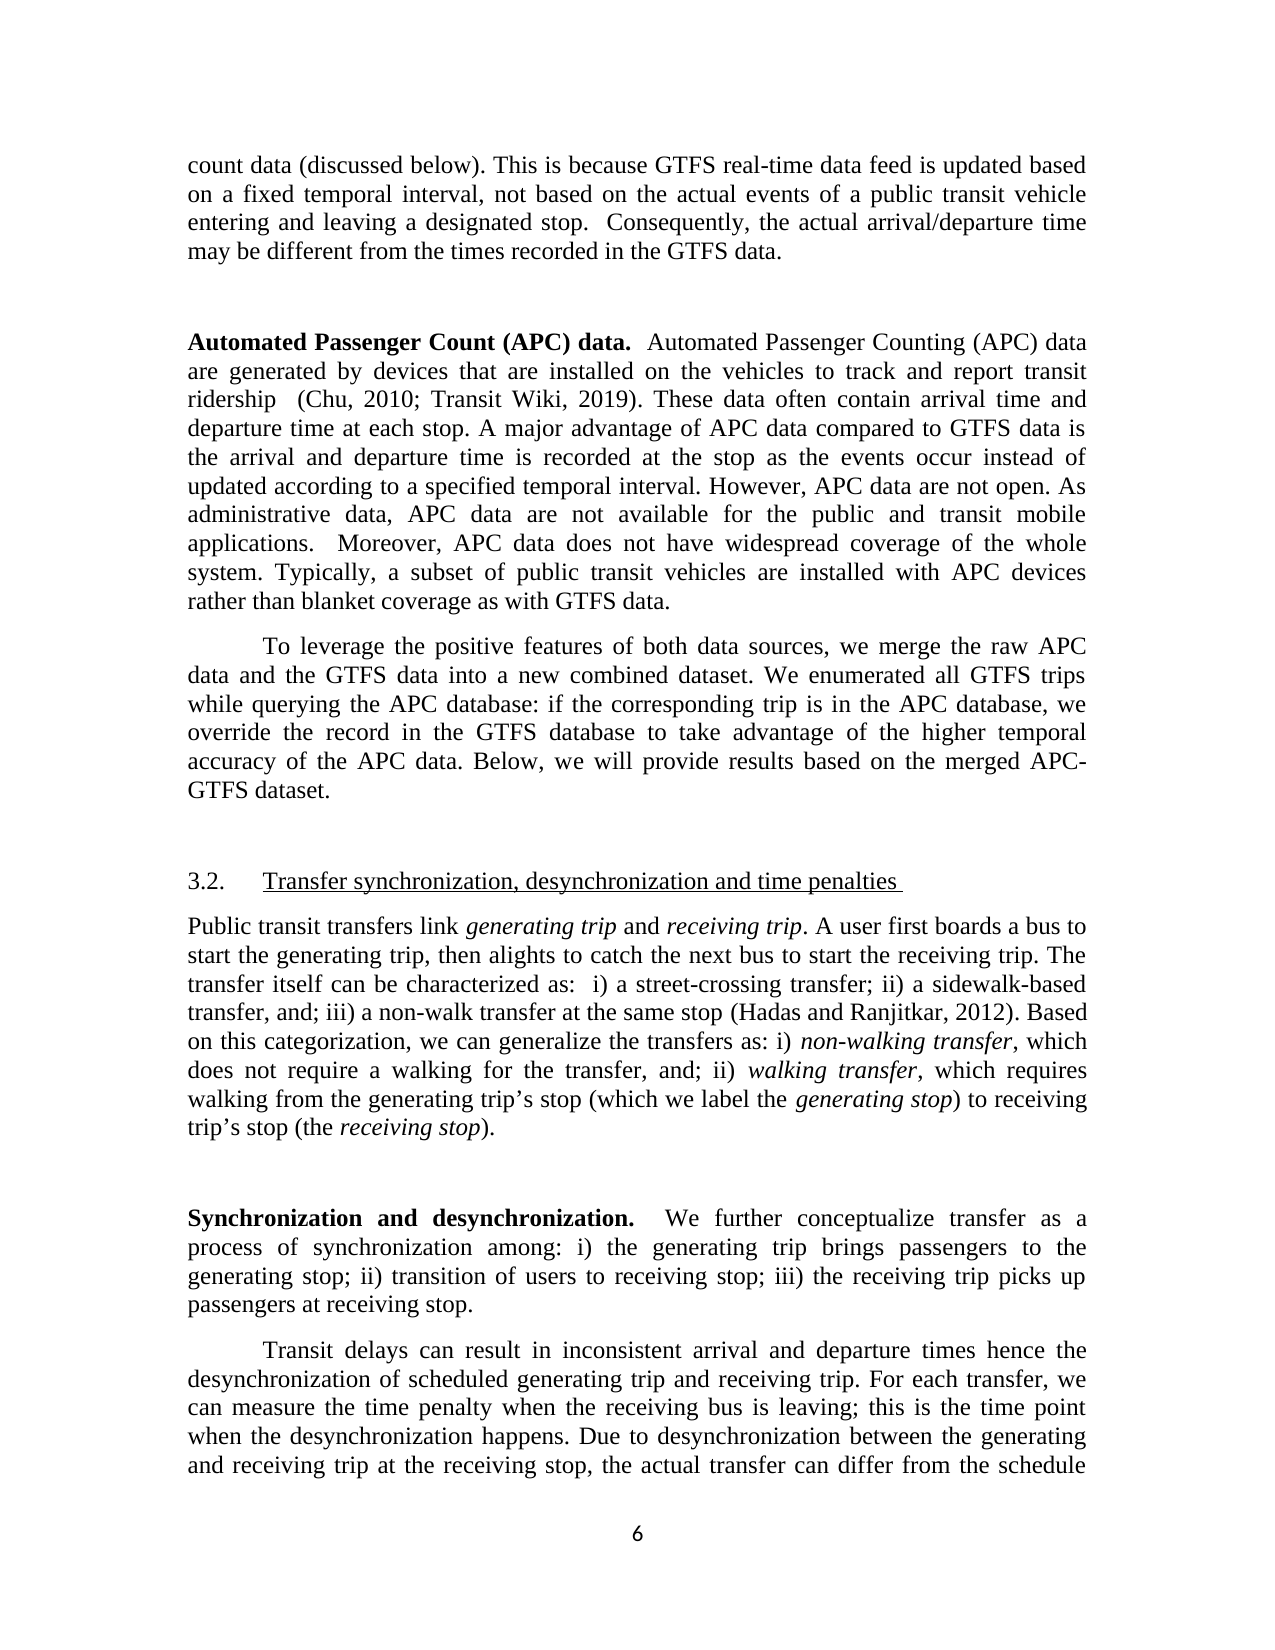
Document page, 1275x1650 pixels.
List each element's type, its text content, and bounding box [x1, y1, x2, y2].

list Transfer synchronization, desynchronization and time penalties [187, 866, 1087, 894]
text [187, 1335, 1087, 1479]
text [187, 150, 1087, 265]
text To leverage the positive features of both data sources, we merge the raw APC data and the GTFS data into a new combined dataset. We enumerated all GTFS trips while querying the APC database: if the corresponding trip is in the APC database, we override the record in the GTFS database to take advantage of the higher temporal accuracy of the APC data. Below, we will provide results based on the merged APC-GTFS dataset. [187, 631, 1087, 804]
text Automated Passenger Count (APC) data. Automated Passenger Counting (APC) data are generated by devices that are installed on the vehicles to track and report transit ridership (Chu, 2010; Transit Wiki, 2019). These data often contain arrival time and departure time at each stop. A major advantage of APC data compared to GTFS data is the arrival and departure time is recorded at the stop as the events occur instead of updated according to a specified temporal interval. However, APC data are not open. As administrative data, APC data are not available for the public and transit mobile applications. Moreover, APC data does not have widespread coverage of the whole system. Typically, a subset of public transit vehicles are installed with APC devices rather than blanket coverage as with GTFS data. [187, 327, 1087, 614]
text Public transit transfers link generating trip and receiving trip. A user first boards a bus to start the generating trip, then alights to catch the next bus to start the receiving trip. The transfer itself can be characterized as: i) a street-crossing transfer; ii) a sidewalk-based transfer, and; iii) a non-walk transfer at the same stop (Hadas and Ranjitkar, 2012). Based on this categorization, we can generalize the transfers as: i) non-walking transfer, which does not require a walking for the transfer, and; ii) walking transfer, which requires walking from the generating trip’s stop (which we label the generating stop) to receiving trip’s stop (the receiving stop). [187, 911, 1087, 1141]
text Synchronization and desynchronization. We further conceptualize transfer as a process of synchronization among: i) the generating trip brings passengers to the generating stop; ii) transition of users to receiving stop; iii) the receiving trip picks up passengers at receiving stop. [187, 1203, 1087, 1318]
